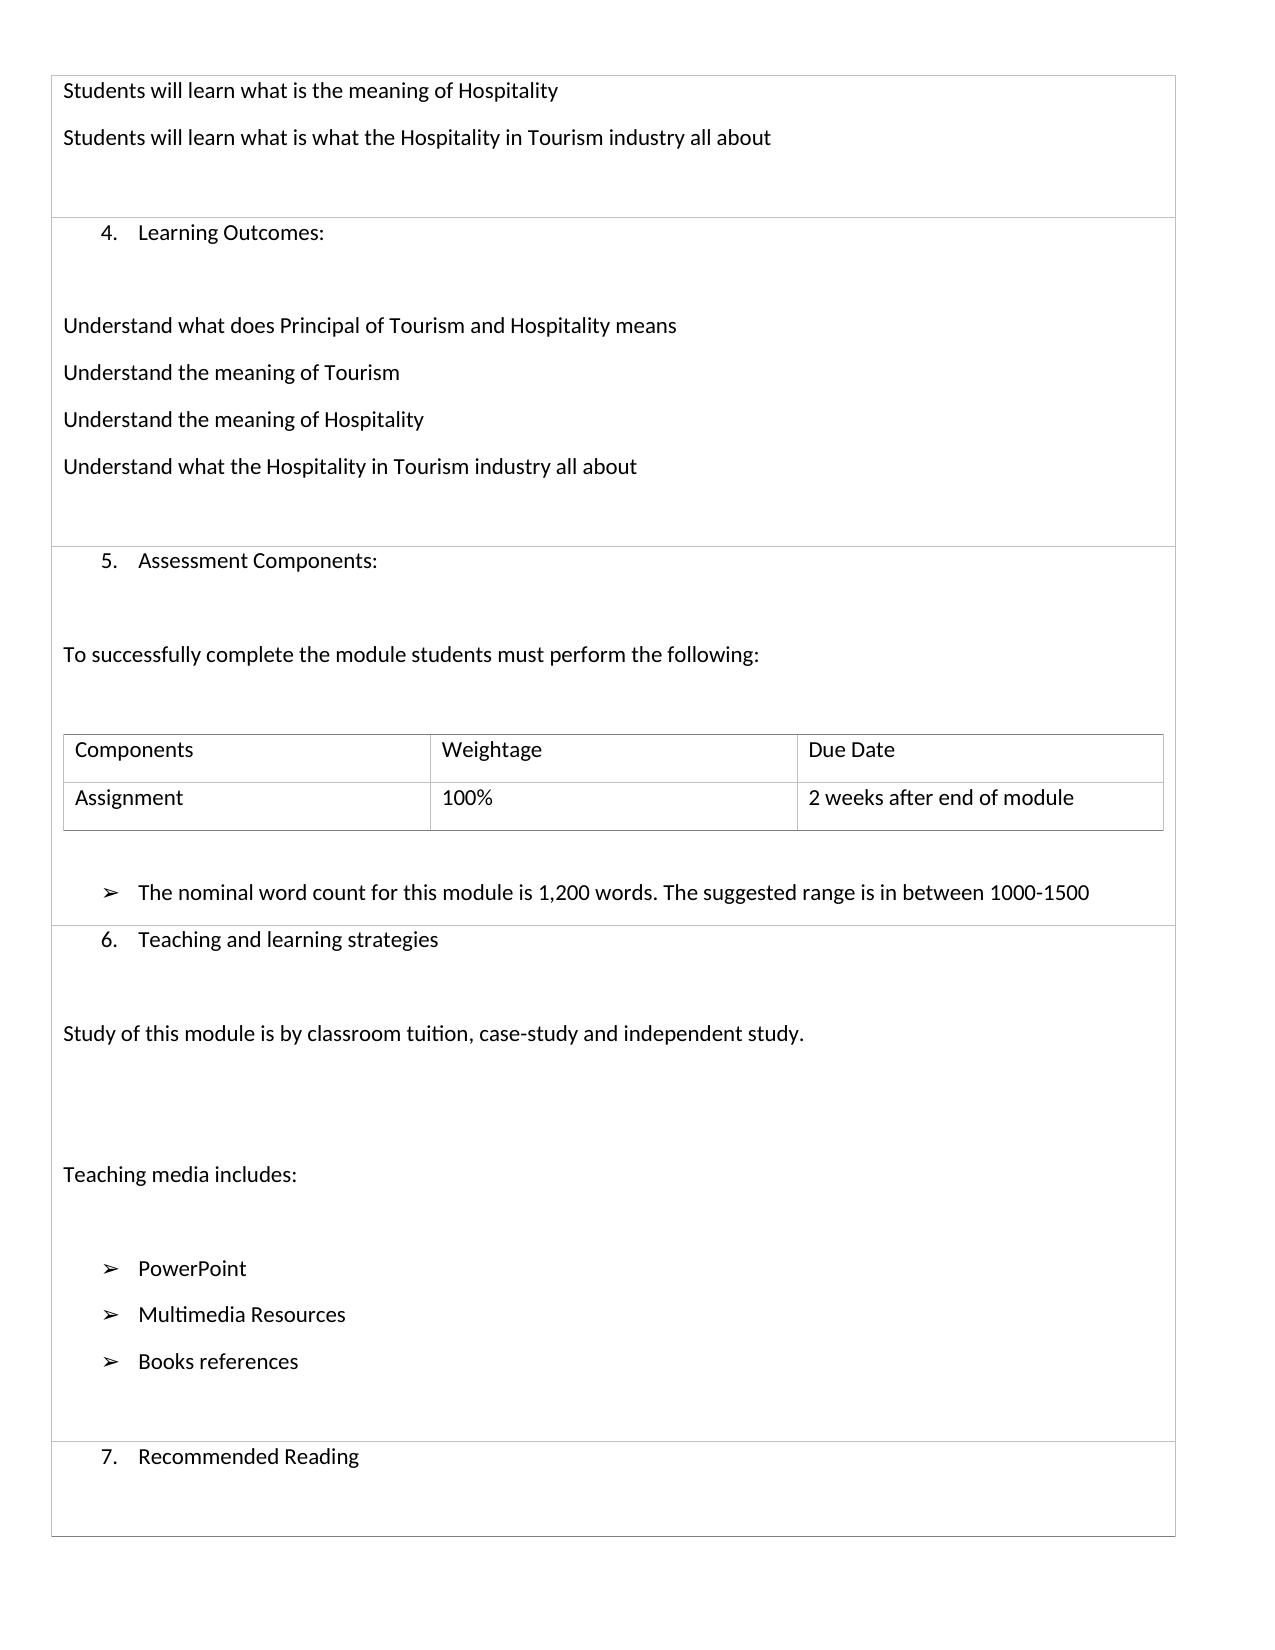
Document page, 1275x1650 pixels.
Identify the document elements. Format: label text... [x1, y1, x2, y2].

table_cell Teaching and learning strategies Study of this module is by classroom tuition, case-study and independent study. Teaching media includes: PowerPoint Multimedia Resources Books references [52, 926, 1175, 1441]
table_cell Recommended Reading [52, 1442, 1175, 1536]
table_cell Assessment Components: To successfully complete the module students must perform the following: The nominal word count for this module is 1,200 words. The suggested range is in between 1000-1500 [52, 547, 1175, 924]
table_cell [52, 76, 1175, 217]
table_cell Learning Outcomes: Understand what does Principal of Tourism and Hospitality means Understand the meaning of Tourism Understand the meaning of Hospitality Understand what the Hospitality in Tourism industry all about [52, 218, 1175, 546]
